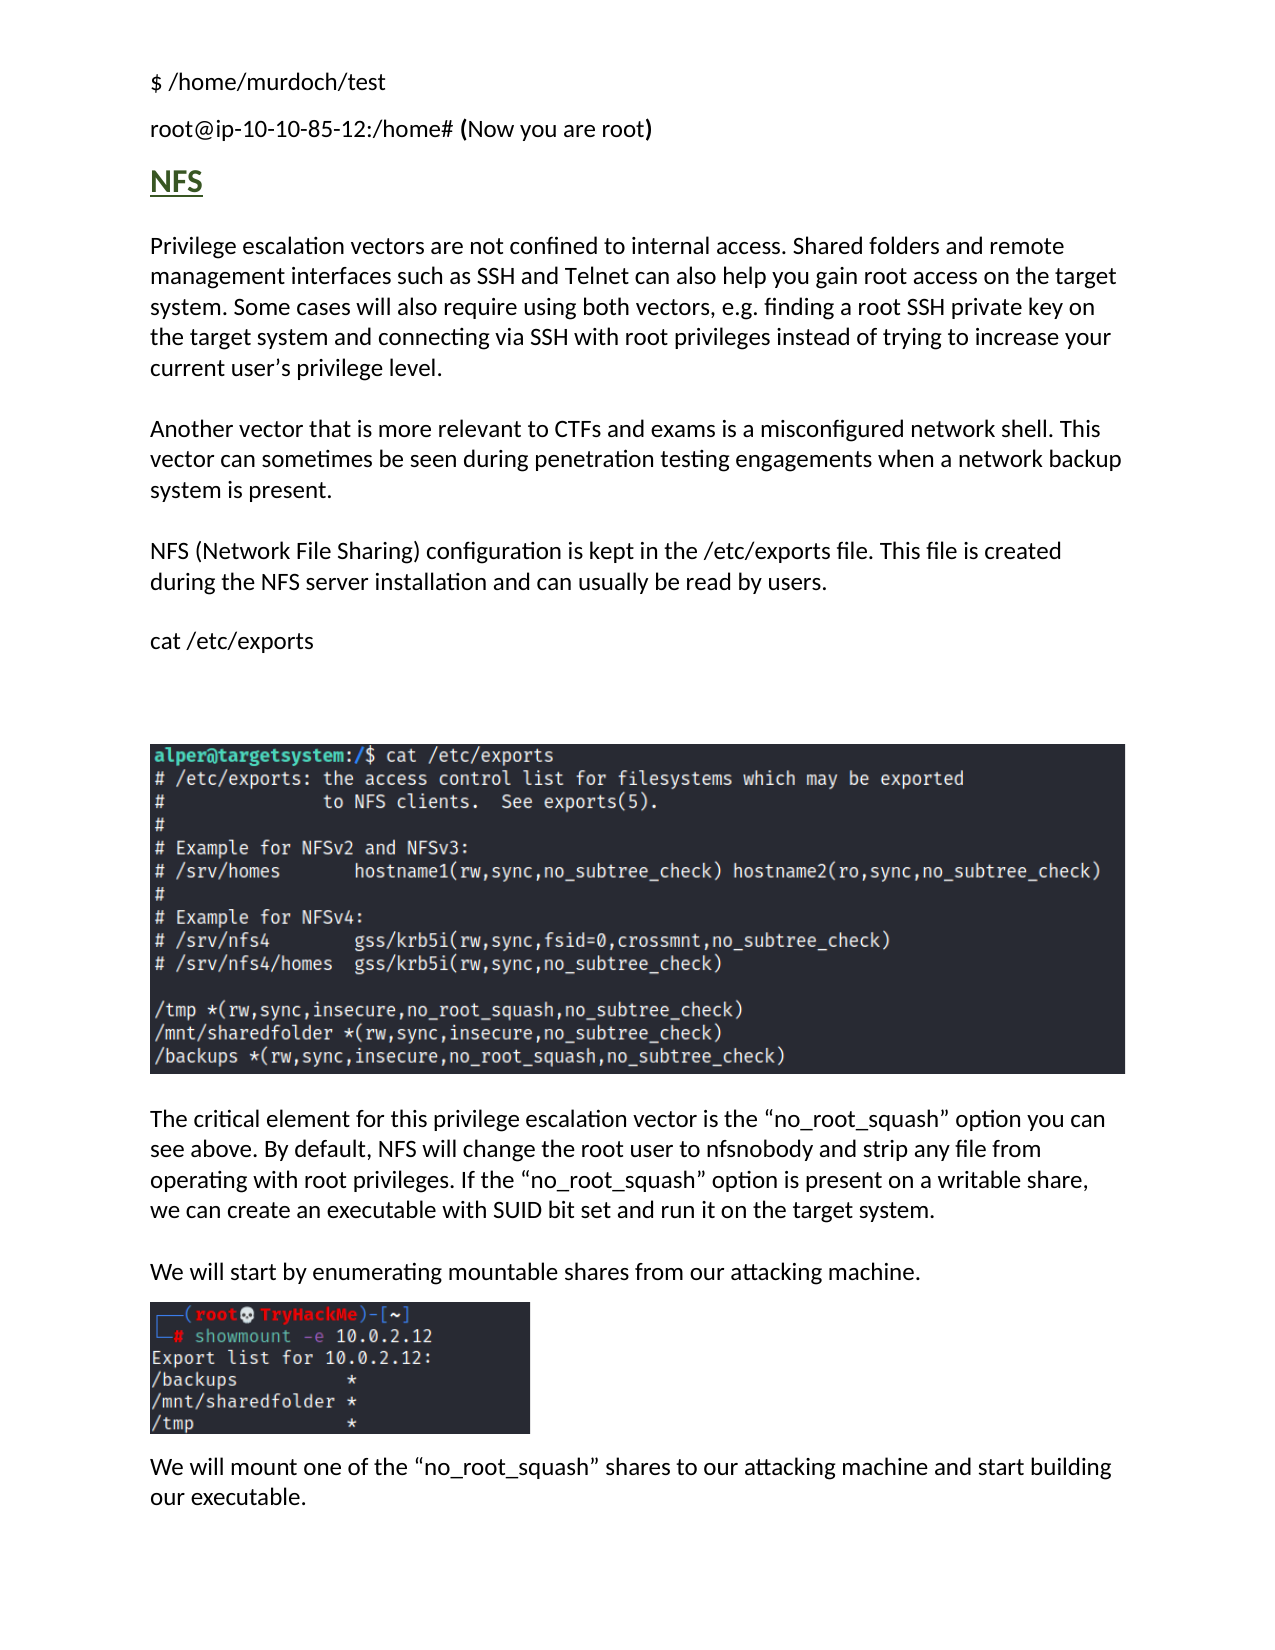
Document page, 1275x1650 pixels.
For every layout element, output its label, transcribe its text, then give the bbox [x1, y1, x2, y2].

picture [150, 1302, 530, 1434]
text $ /home/murdoch/test [150, 66, 1125, 96]
text root@ip-10-10-85-12:/home# (Now you are root) [150, 113, 1125, 143]
text Privilege escalation vectors are not confined to internal access. Shared folders and remote management interfaces such as SSH and Telnet can also help you gain root access on the target system. Some cases will also require using both vectors, e.g. finding a root SSH private key on the target system and connecting via SSH with root privileges instead of trying to increase your current user’s privilege level. Another vector that is more relevant to CTFs and exams is a misconfigured network shell. This vector can sometimes be seen during penetration testing engagements when a network backup system is present. NFS (Network File Sharing) configuration is kept in the /etc/exports file. This file is created during the NFS server installation and can usually be read by users. [150, 230, 1125, 596]
text cat /etc/exports [150, 625, 1125, 656]
picture [150, 744, 1125, 1074]
text We will mount one of the “no_root_squash” shares to our attacking machine and start building our executable. [150, 1451, 1125, 1512]
subtitle NFS [150, 160, 1125, 201]
text The critical element for this privilege escalation vector is the “no_root_squash” option you can see above. By default, NFS will change the root user to nfsnobody and strip any file from operating with root privileges. If the “no_root_squash” option is present on a writable share, we can create an executable with SUID bit set and run it on the target system. We will start by enumerating mountable shares from our attacking machine. [150, 1103, 1125, 1286]
